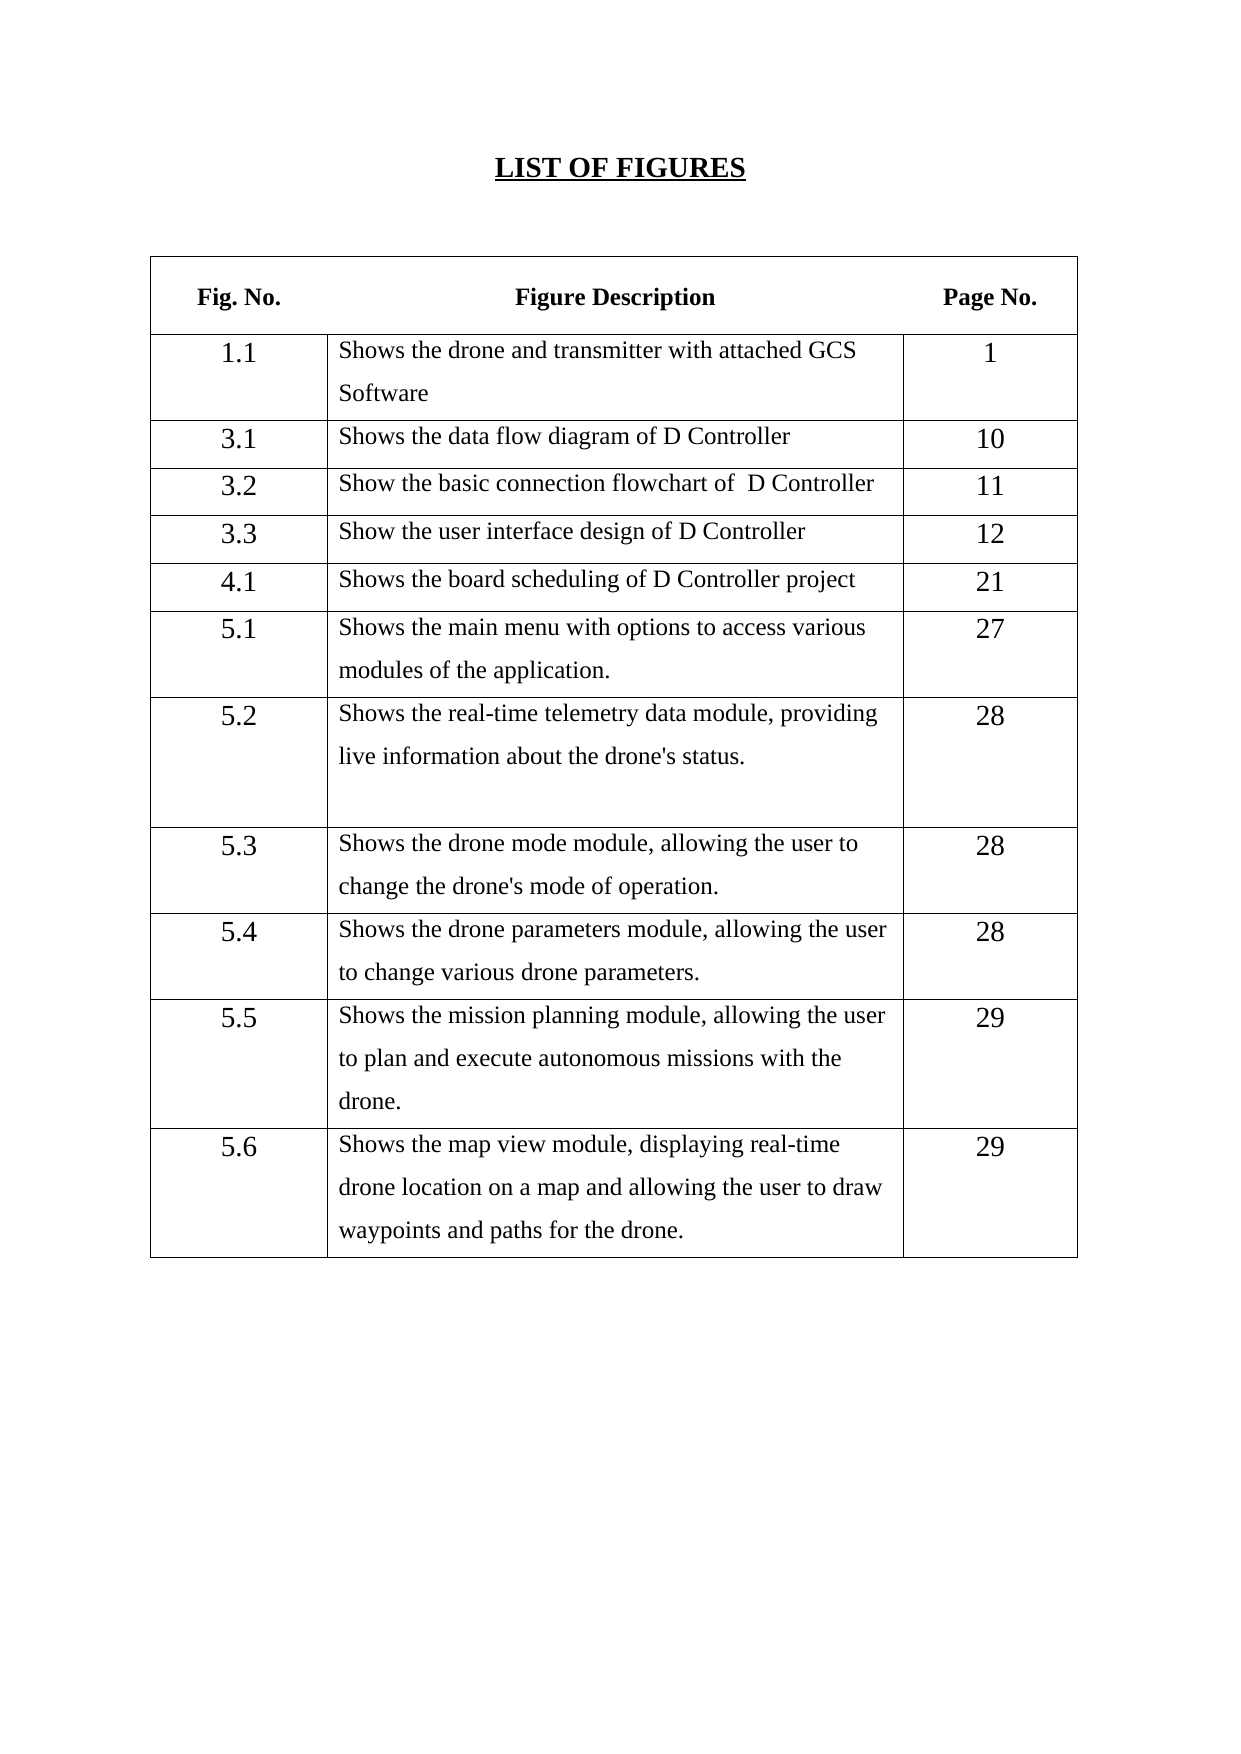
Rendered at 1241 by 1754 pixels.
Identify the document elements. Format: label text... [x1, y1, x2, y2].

table_cell Shows the drone parameters module, allowing the user to change various drone parameters. [328, 914, 903, 999]
table_cell 29 [904, 1129, 1077, 1257]
table_cell 5.2 [151, 698, 327, 827]
table_cell 12 [904, 516, 1077, 563]
table_cell Shows the mission planning module, allowing the user to plan and execute autonomous missions with the drone. [328, 1000, 903, 1128]
table_cell 5.3 [151, 828, 327, 913]
table_cell 5.6 [151, 1129, 327, 1257]
table_cell Shows the real-time telemetry data module, providing live information about the drone's status. [328, 698, 903, 827]
text LIST OF FIGURES [150, 150, 1090, 183]
table_cell Show the basic connection flowchart of D Controller [328, 469, 903, 515]
table_cell 10 [904, 421, 1077, 467]
table_cell 5.1 [151, 612, 327, 697]
table_header Page No. [903, 257, 1077, 334]
table_cell 5.5 [151, 1000, 327, 1128]
table_cell 28 [904, 698, 1077, 827]
table_cell 21 [904, 564, 1077, 611]
table_header Figure Description [327, 257, 903, 334]
table_cell Show the user interface design of D Controller [328, 516, 903, 563]
table_cell Shows the main menu with options to access various modules of the application. [328, 612, 903, 697]
table_cell 28 [904, 914, 1077, 999]
table_cell 11 [904, 469, 1077, 515]
table_cell 28 [904, 828, 1077, 913]
table_cell Shows the data flow diagram of D Controller [328, 421, 903, 467]
table_cell 4.1 [151, 564, 327, 611]
table_cell 5.4 [151, 914, 327, 999]
table_cell 1.1 [151, 335, 327, 420]
table_header Fig. No. [151, 257, 327, 334]
table_cell Shows the drone and transmitter with attached GCS Software [328, 335, 903, 420]
table_cell Shows the board scheduling of D Controller project [328, 564, 903, 611]
table_cell 3.1 [151, 421, 327, 467]
table_cell 27 [904, 612, 1077, 697]
table_cell 3.3 [151, 516, 327, 563]
table_cell 3.2 [151, 469, 327, 515]
table_cell Shows the drone mode module, allowing the user to change the drone's mode of operation. [328, 828, 903, 913]
table_cell 29 [904, 1000, 1077, 1128]
table_cell 1 [904, 335, 1077, 420]
table_cell Shows the map view module, displaying real-time drone location on a map and allowing the user to draw waypoints and paths for the drone. [328, 1129, 903, 1257]
